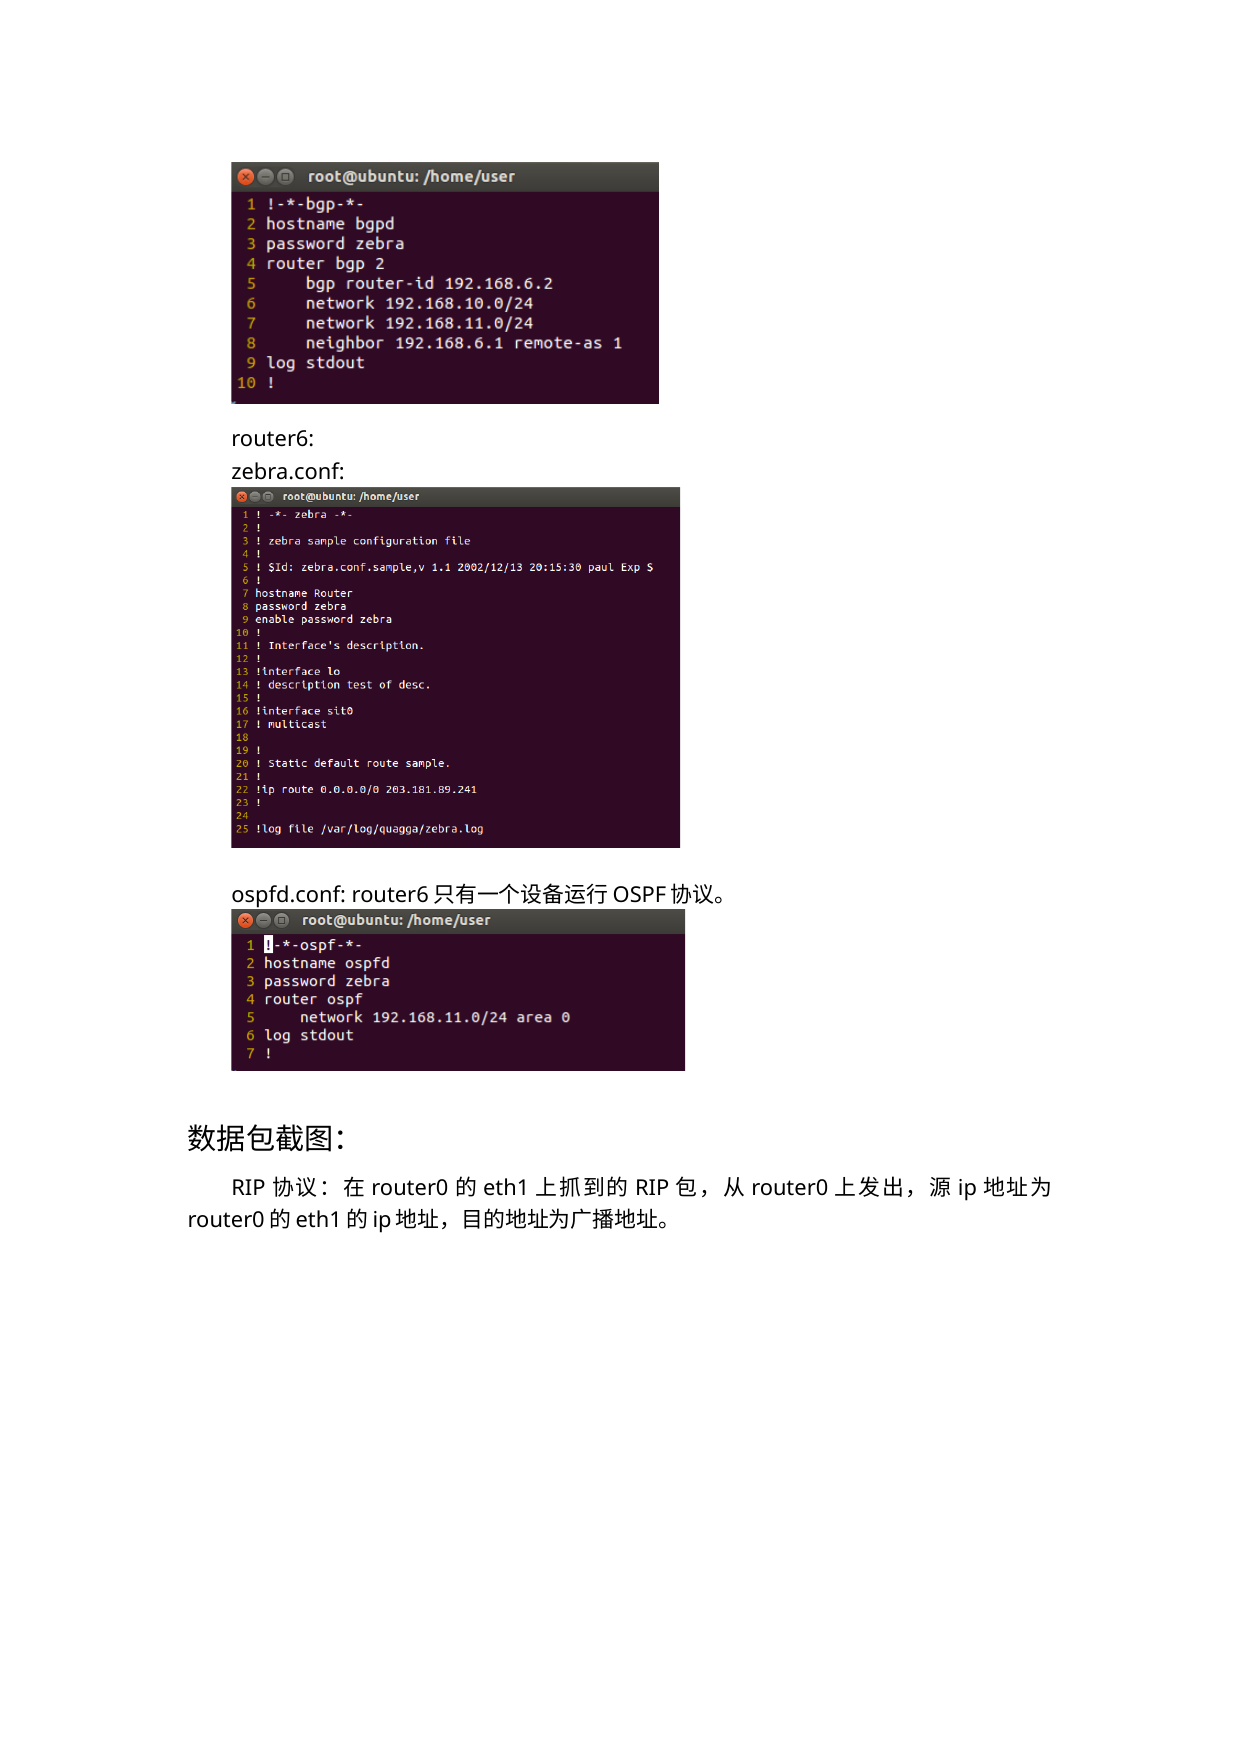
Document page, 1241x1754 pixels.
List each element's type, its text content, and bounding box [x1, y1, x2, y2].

text 数据包截图： [187, 1104, 1053, 1169]
text zebra.conf: [187, 454, 1053, 487]
text ospfd.conf: router6只有一个设备运行OSPF协议。 [187, 877, 1053, 909]
text RIP协议：在router0的eth1上抓到的RIP包，从router0上发出，源ip地址为router0的eth1的ip地址，目的地址为广播地址。 [187, 1169, 1053, 1234]
picture [231, 909, 686, 1071]
text router6: [187, 422, 1053, 454]
picture [231, 487, 680, 848]
picture [231, 162, 659, 404]
